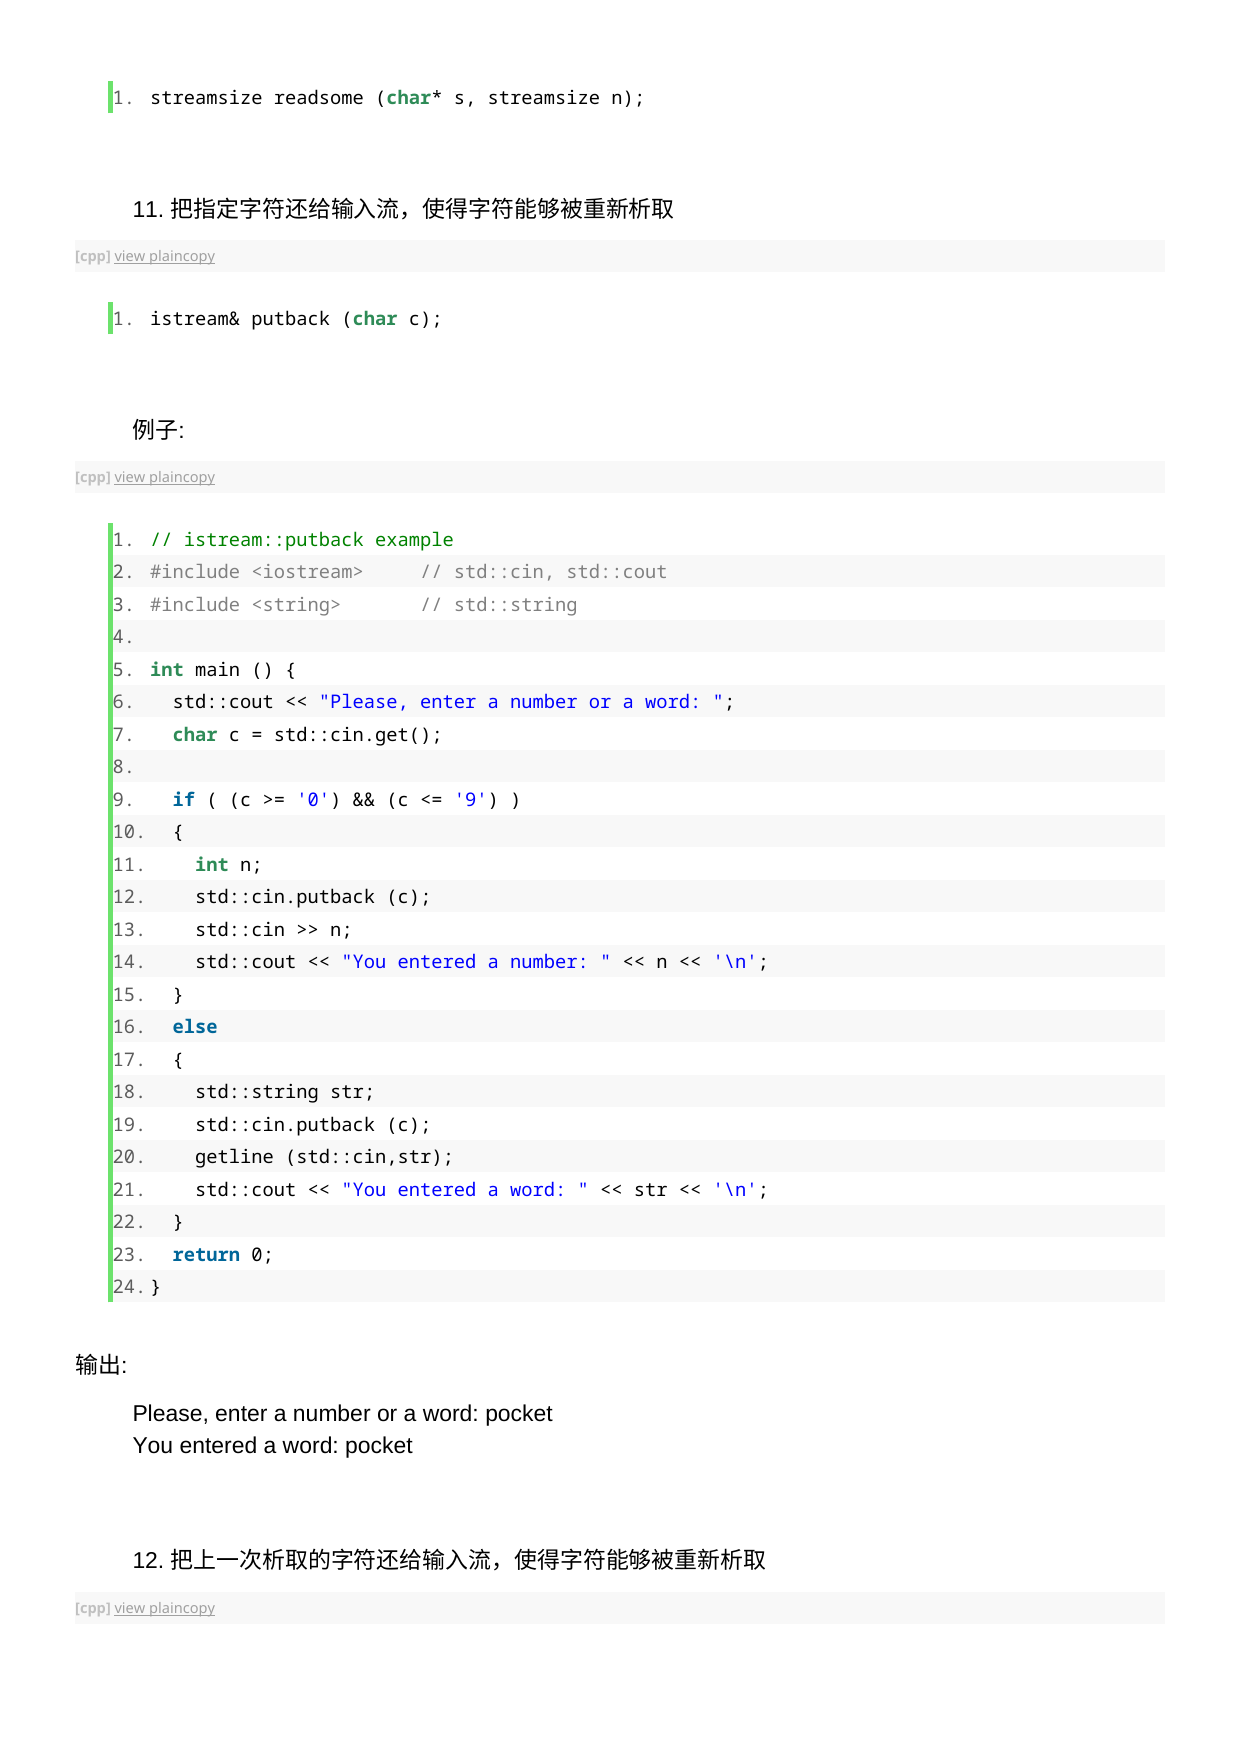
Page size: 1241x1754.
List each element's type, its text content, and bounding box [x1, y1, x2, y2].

text [cpp] view plaincopy [75, 240, 1165, 272]
list std::string str; [113, 1075, 1165, 1107]
list { [113, 815, 1165, 847]
list } [113, 1270, 1165, 1302]
list #include <string> // std::string [113, 587, 1165, 620]
list std::cout << "You entered a number: " << n << '\n'; [113, 945, 1165, 977]
list } [113, 977, 1165, 1010]
list } [113, 1205, 1165, 1237]
list #include <iostream> // std::cin, std::cout [113, 555, 1165, 587]
text 11. 把指定字符还给输入流，使得字符能够被重新析取 [75, 142, 1165, 240]
text [cpp] view plaincopy [75, 1592, 1165, 1624]
list else [113, 1010, 1165, 1042]
list getline (std::cin,str); [113, 1140, 1165, 1172]
list std::cout << "Please, enter a number or a word: "; [113, 685, 1165, 717]
list // istream::putback example [108, 522, 1165, 555]
text 输出: Please, enter a number or a word: pocket You entered a word: pocket 12. 把上一次析取的字符还给输入流，使得字符能够被重新析取 [75, 1332, 1165, 1592]
list char c = std::cin.get(); [113, 717, 1165, 750]
list istream& putback (char c); [113, 302, 1165, 334]
list std::cin >> n; [113, 912, 1165, 945]
list std::cin.putback (c); [113, 1107, 1165, 1140]
list if ( (c >= '0') && (c <= '9') ) [113, 782, 1165, 815]
list streamsize readsome (char* s, streamsize n); [113, 81, 1165, 113]
text 例子: [75, 363, 1165, 461]
text [cpp] view plaincopy [75, 461, 1165, 493]
list return 0; [113, 1237, 1165, 1270]
list int main () { [113, 652, 1165, 685]
list std::cout << "You entered a word: " << str << '\n'; [113, 1172, 1165, 1205]
list int n; [113, 847, 1165, 880]
list std::cin.putback (c); [113, 880, 1165, 912]
list { [113, 1042, 1165, 1075]
